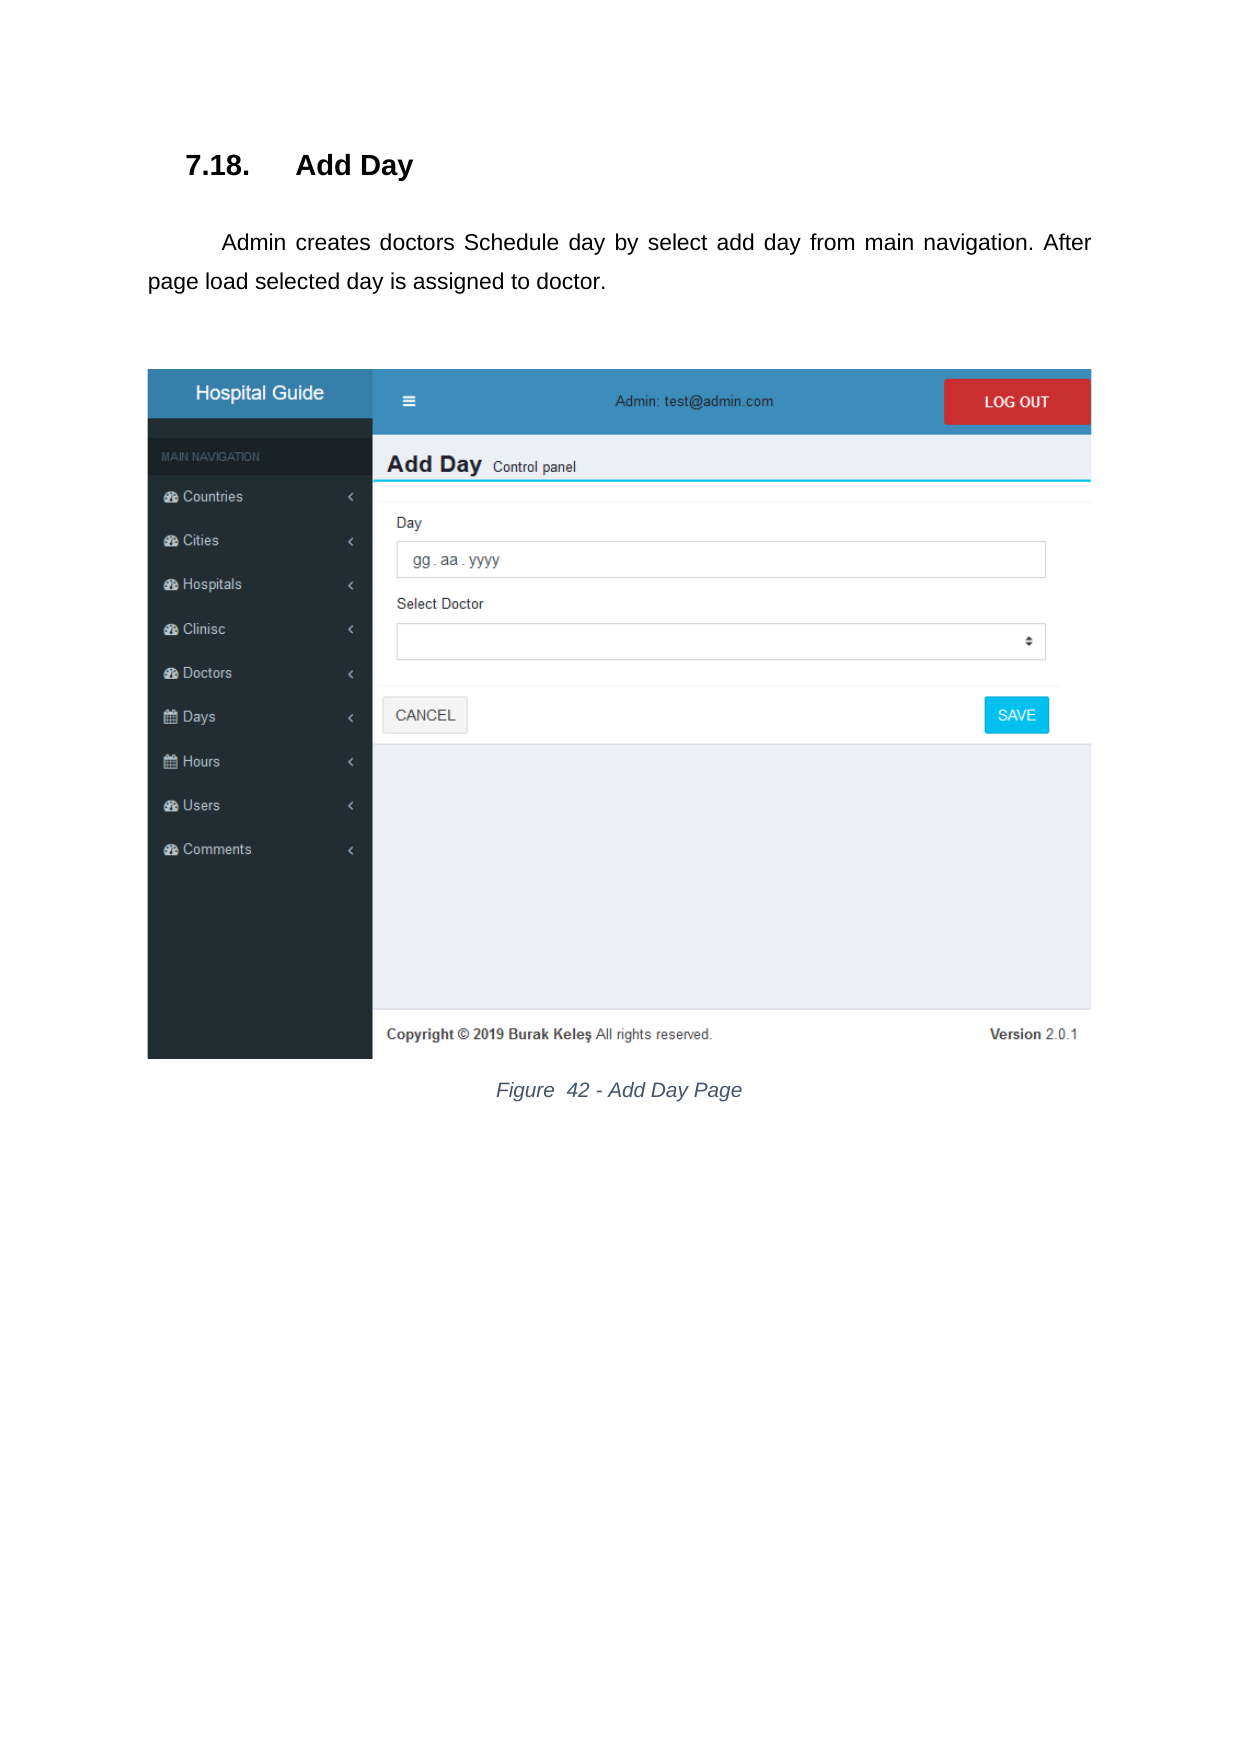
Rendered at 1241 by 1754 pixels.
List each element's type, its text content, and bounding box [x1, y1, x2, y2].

picture [147, 369, 1092, 1059]
subtitle Add Day [185, 148, 1093, 181]
text Admin creates doctors Schedule day by select add day from main navigation. After page load selected day is assigned to doctor. [148, 229, 1093, 295]
